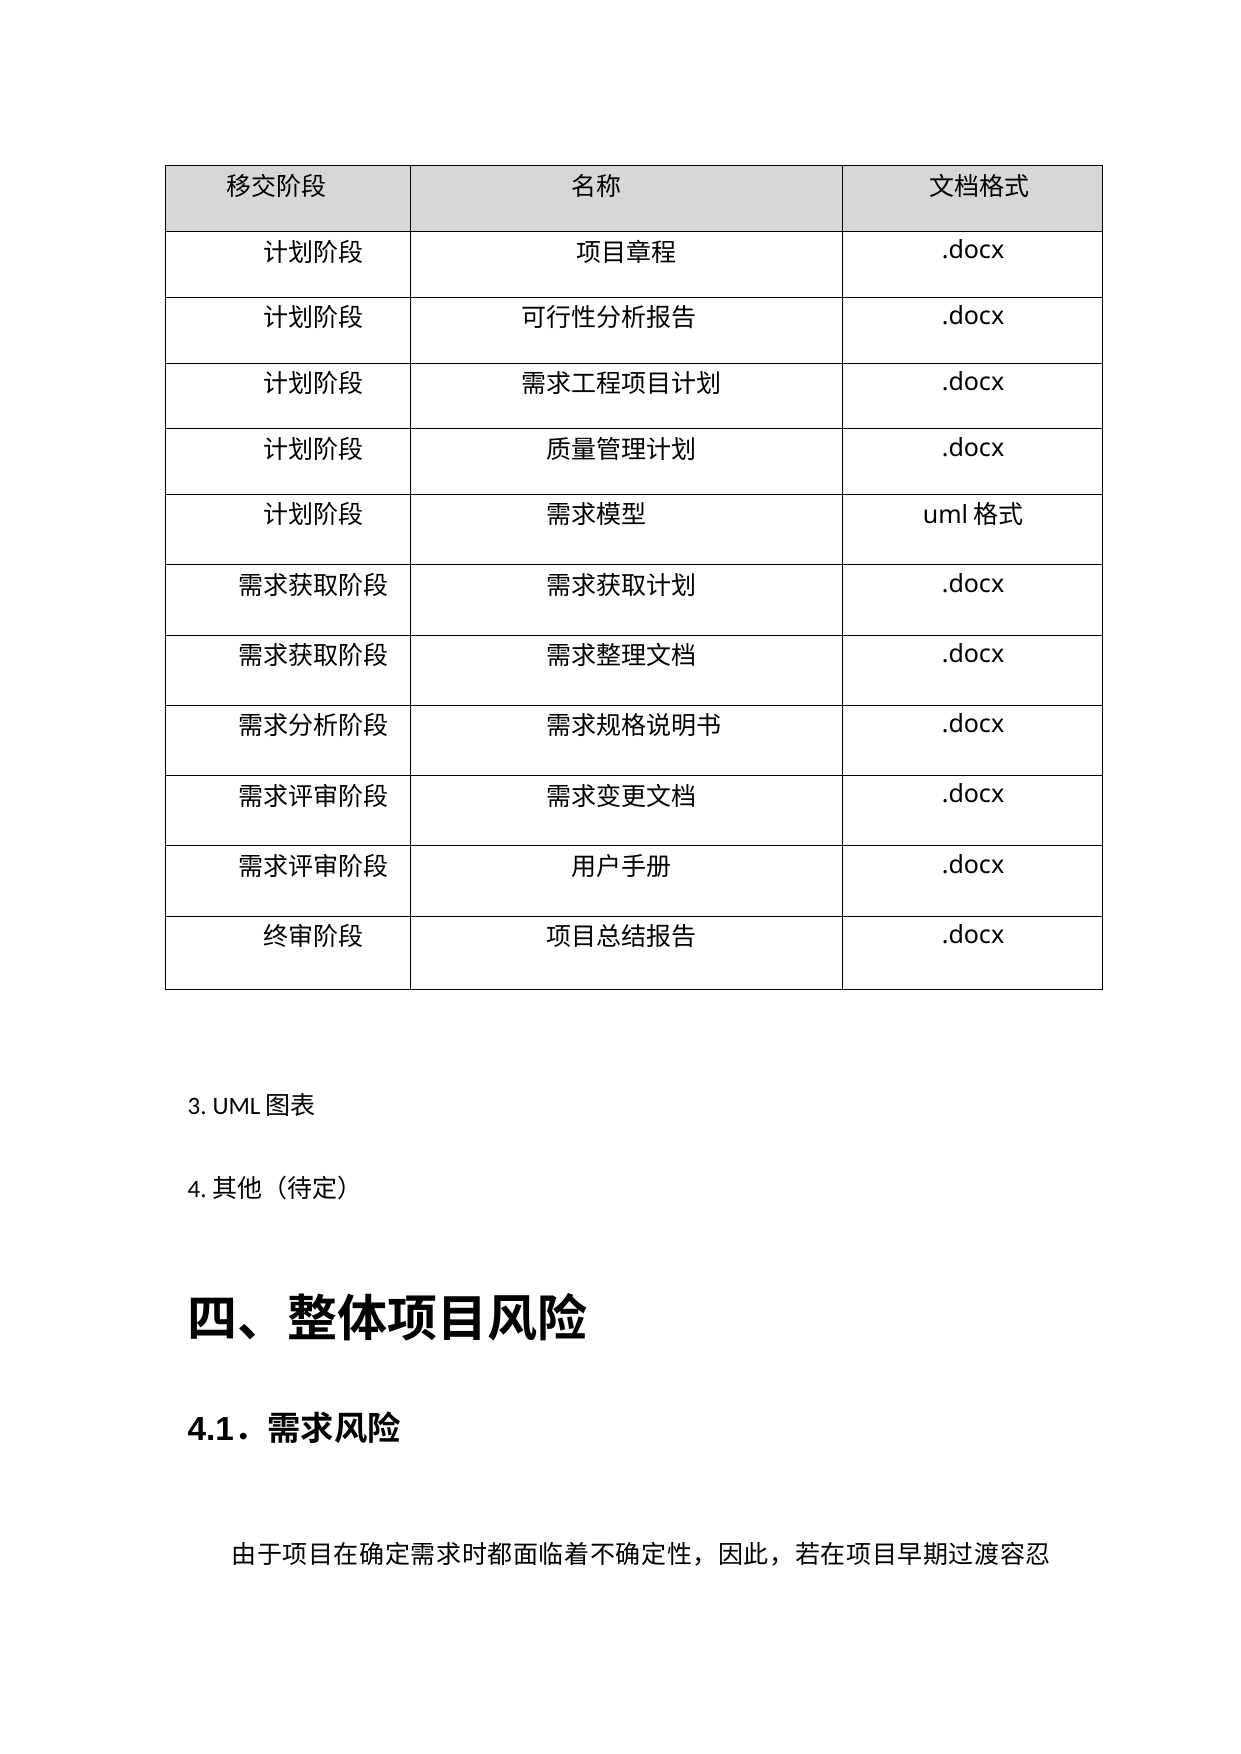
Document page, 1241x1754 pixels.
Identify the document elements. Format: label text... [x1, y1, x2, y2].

table_cell 需求获取阶段 [166, 565, 410, 634]
table_cell 需求获取计划 [411, 565, 842, 634]
table_cell 计划阶段 [166, 429, 410, 494]
list 其他（待定） [187, 1154, 1053, 1219]
list UML图表 [187, 1071, 1053, 1136]
table_cell .docx [843, 846, 1102, 916]
table_cell 需求评审阶段 [166, 776, 410, 845]
table_cell 计划阶段 [166, 232, 410, 297]
subtitle 四、整体项目风险 [187, 1266, 1053, 1364]
table_cell 项目章程 [411, 232, 842, 297]
table_cell .docx [843, 706, 1102, 775]
table_cell 可行性分析报告 [411, 298, 842, 362]
table_cell 需求工程项目计划 [411, 364, 842, 428]
table_cell 计划阶段 [166, 495, 410, 564]
table_cell 用户手册 [411, 846, 842, 916]
table_cell .docx [843, 636, 1102, 705]
table_cell 计划阶段 [166, 298, 410, 362]
table_cell 需求评审阶段 [166, 846, 410, 916]
table_cell 需求整理文档 [411, 636, 842, 705]
table_cell .docx [843, 429, 1102, 494]
table_cell 需求获取阶段 [166, 636, 410, 705]
table_cell 需求分析阶段 [166, 706, 410, 775]
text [187, 1520, 1053, 1585]
table_cell .docx [843, 565, 1102, 634]
table_header 移交阶段 [166, 166, 410, 231]
subtitle 4.1．需求风险 [187, 1393, 1053, 1458]
table_cell 需求变更文档 [411, 776, 842, 845]
table_cell .docx [843, 364, 1102, 428]
table_cell 质量管理计划 [411, 429, 842, 494]
table_cell 需求规格说明书 [411, 706, 842, 775]
table_header 名称 [411, 166, 842, 231]
table_cell 计划阶段 [166, 364, 410, 428]
table_cell 项目总结报告 [411, 917, 842, 989]
table_cell .docx [843, 298, 1102, 362]
table_cell 终审阶段 [166, 917, 410, 989]
table_cell .docx [843, 917, 1102, 989]
table_header 文档格式 [843, 166, 1102, 231]
table_cell .docx [843, 232, 1102, 297]
table_cell .docx [843, 776, 1102, 845]
table_cell 需求模型 [411, 495, 842, 564]
table_cell uml格式 [843, 495, 1102, 564]
